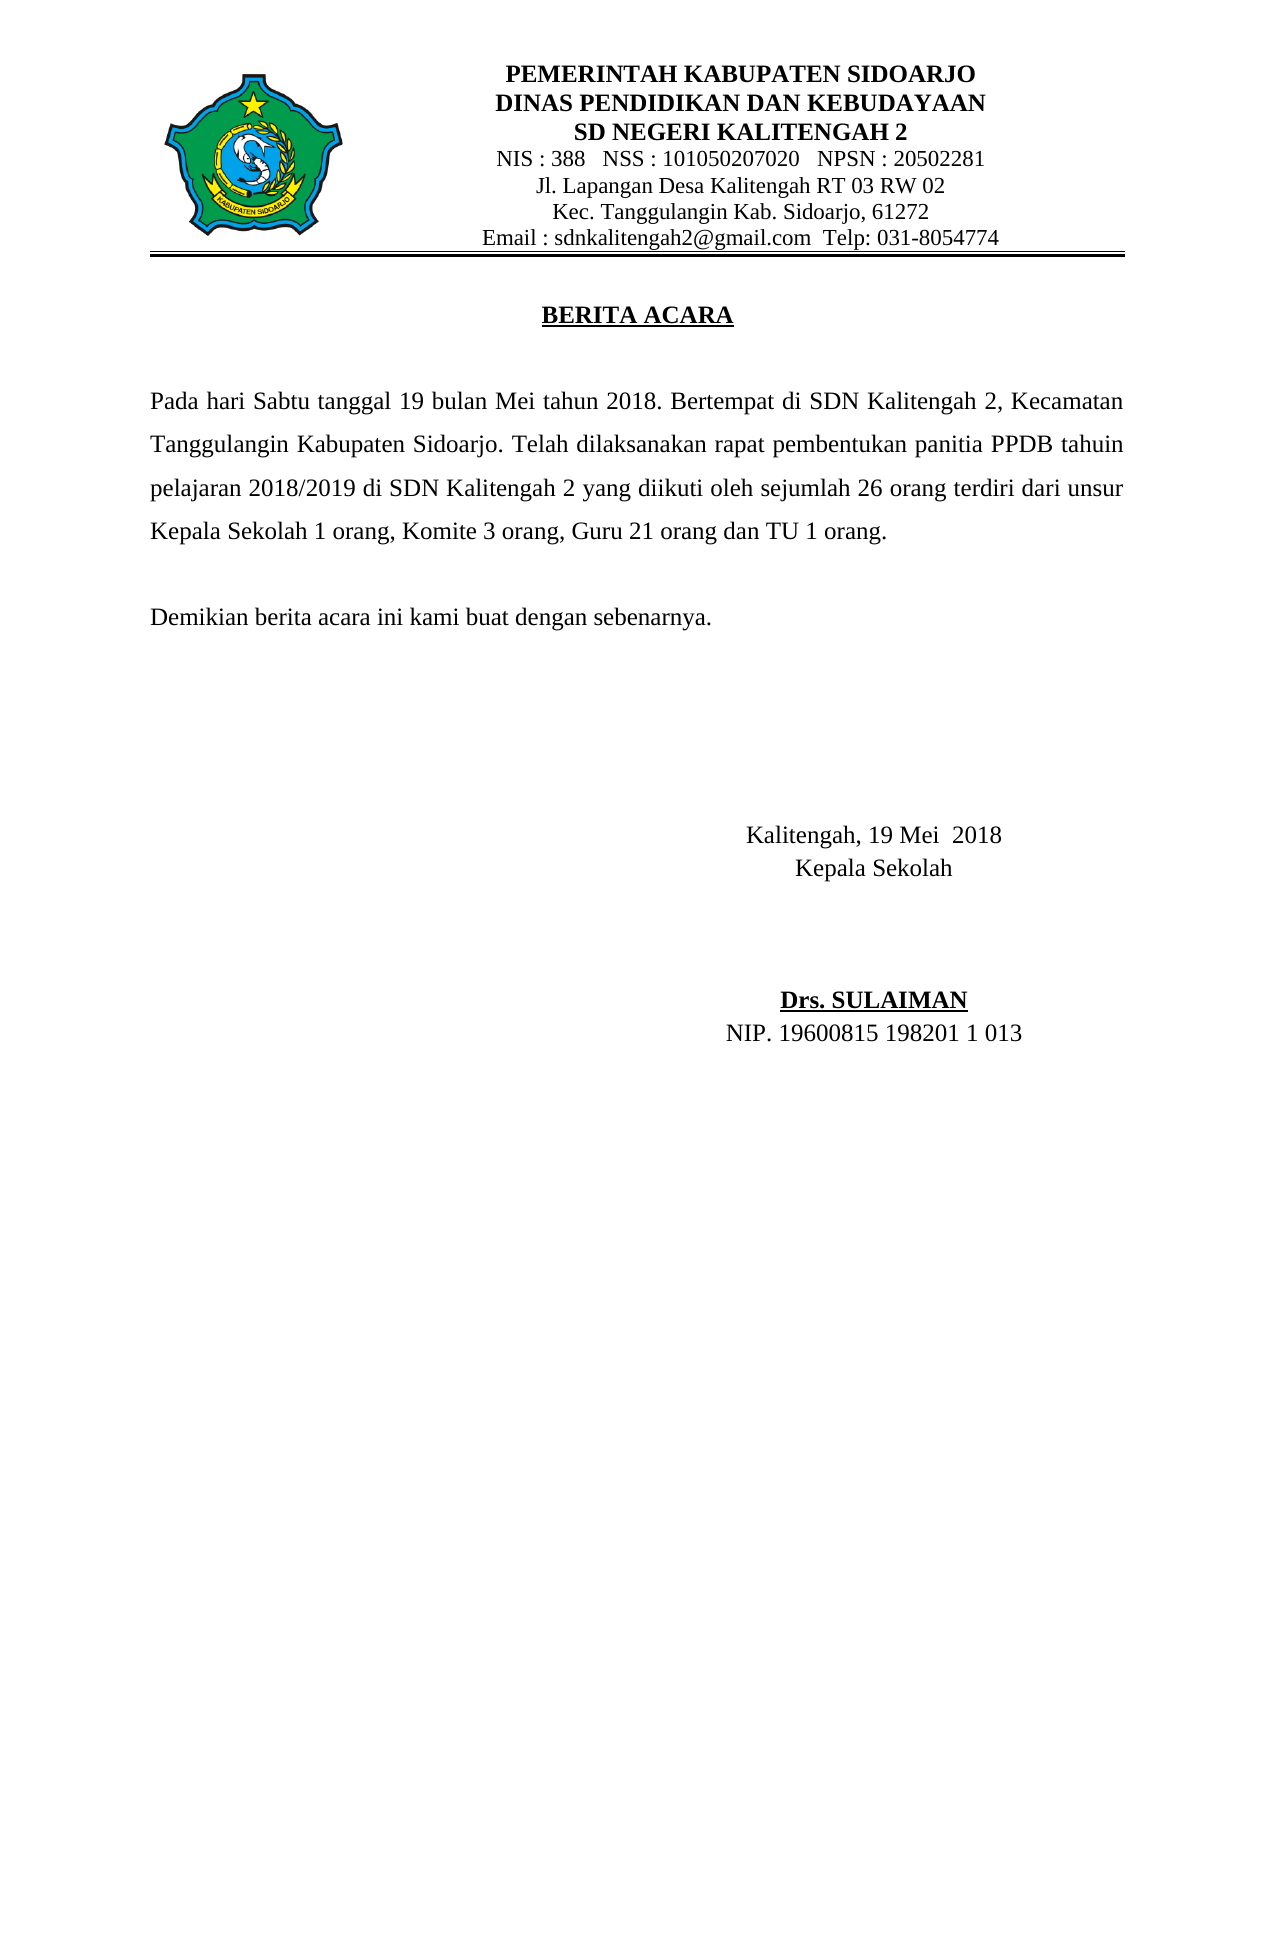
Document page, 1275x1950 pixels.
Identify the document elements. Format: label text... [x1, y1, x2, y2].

table_header [150, 59, 357, 251]
text Pada hari Sabtu tanggal 19 bulan Mei tahun 2018. Bertempat di SDN Kalitengah 2, Kecamatan Tanggulangin Kabupaten Sidoarjo. Telah dilaksanakan rapat pembentukan panitia PPDB tahuin pelajaran 2018/2019 di SDN Kalitengah 2 yang diikuti oleh sejumlah 26 orang terdiri dari unsur Kepala Sekolah 1 orang, Komite 3 orang, Guru 21 orang dan TU 1 orang. [150, 386, 1125, 544]
picture [164, 74, 343, 236]
table_header PEMERINTAH KABUPATEN SIDOARJO DINAS PENDIDIKAN DAN KEBUDAYAAN SD NEGERI KALITENGAH 2 NIS : 388 NSS : 101050207020 NPSN : 20502281 Jl. Lapangan Desa Kalitengah RT 03 RW 02 Kec. Tanggulangin Kab. Sidoarjo, 61272 Email : sdnkalitengah2@gmail.com Telp: 031-8054774 [357, 59, 1124, 251]
text BERITA ACARA [150, 300, 1125, 329]
text Demikian berita acara ini kami buat dengan sebenarnya. [150, 602, 1125, 631]
